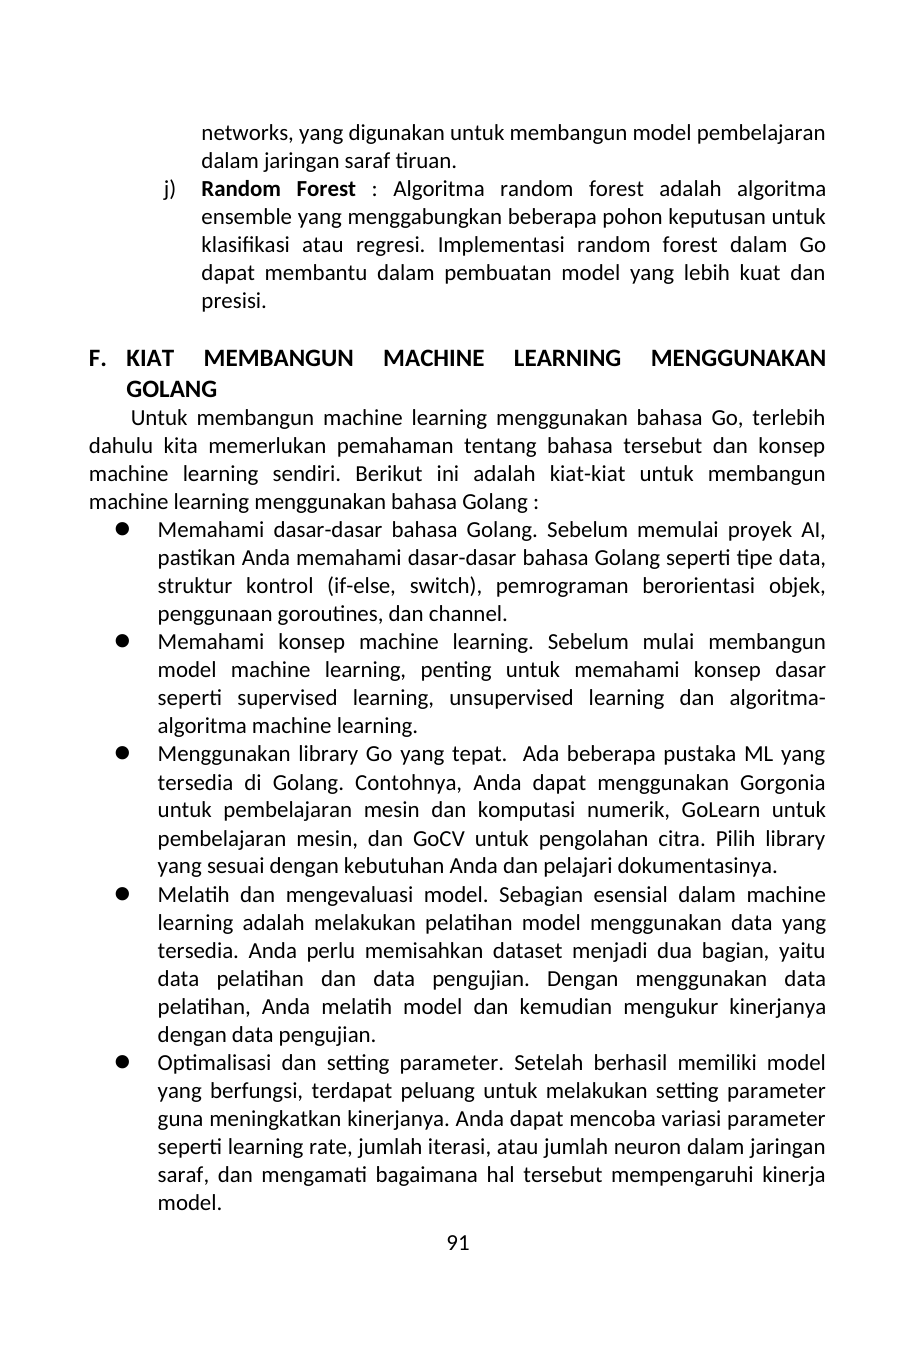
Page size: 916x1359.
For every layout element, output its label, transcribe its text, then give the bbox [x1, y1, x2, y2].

list Melatih dan mengevaluasi model. Sebagian esensial dalam machine learning adalah melakukan pelatihan model menggunakan data yang tersedia. Anda perlu memisahkan dataset menjadi dua bagian, yaitu data pelatihan dan data pengujian. Dengan menggunakan data pelatihan, Anda melatih model dan kemudian mengukur kinerjanya dengan data pengujian. [114, 880, 827, 1048]
subtitle KIAT MEMBANGUN MACHINE LEARNING MENGGUNAKAN GOLANG [89, 342, 827, 403]
list Memahami dasar-dasar bahasa Golang. Sebelum memulai proyek AI, pastikan Anda memahami dasar-dasar bahasa Golang seperti tipe data, struktur kontrol (if-else, switch), pemrograman berorientasi objek, penggunaan goroutines, dan channel. [114, 515, 827, 627]
text Untuk membangun machine learning menggunakan bahasa Go, terlebih dahulu kita memerlukan pemahaman tentang bahasa tersebut dan konsep machine learning sendiri. Berikut ini adalah kiat-kiat untuk membangun machine learning menggunakan bahasa Golang : [89, 403, 827, 515]
list Menggunakan library Go yang tepat. Ada beberapa pustaka ML yang tersedia di Golang. Contohnya, Anda dapat menggunakan Gorgonia untuk pembelajaran mesin dan komputasi numerik, GoLearn untuk pembelajaran mesin, dan GoCV untuk pengolahan citra. Pilih library yang sesuai dengan kebutuhan Anda dan pelajari dokumentasinya. [114, 739, 827, 880]
list Random Forest : Algoritma random forest adalah algoritma ensemble yang menggabungkan beberapa pohon keputusan untuk klasifikasi atau regresi. Implementasi random forest dalam Go dapat membantu dalam pembuatan model yang lebih kuat dan presisi. [164, 174, 827, 314]
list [164, 118, 827, 174]
list Optimalisasi dan setting parameter. Setelah berhasil memiliki model yang berfungsi, terdapat peluang untuk melakukan setting parameter guna meningkatkan kinerjanya. Anda dapat mencoba variasi parameter seperti learning rate, jumlah iterasi, atau jumlah neuron dalam jaringan saraf, dan mengamati bagaimana hal tersebut mempengaruhi kinerja model. [114, 1048, 827, 1216]
list Memahami konsep machine learning. Sebelum mulai membangun model machine learning, penting untuk memahami konsep dasar seperti supervised learning, unsupervised learning dan algoritma-algoritma machine learning. [114, 627, 827, 739]
